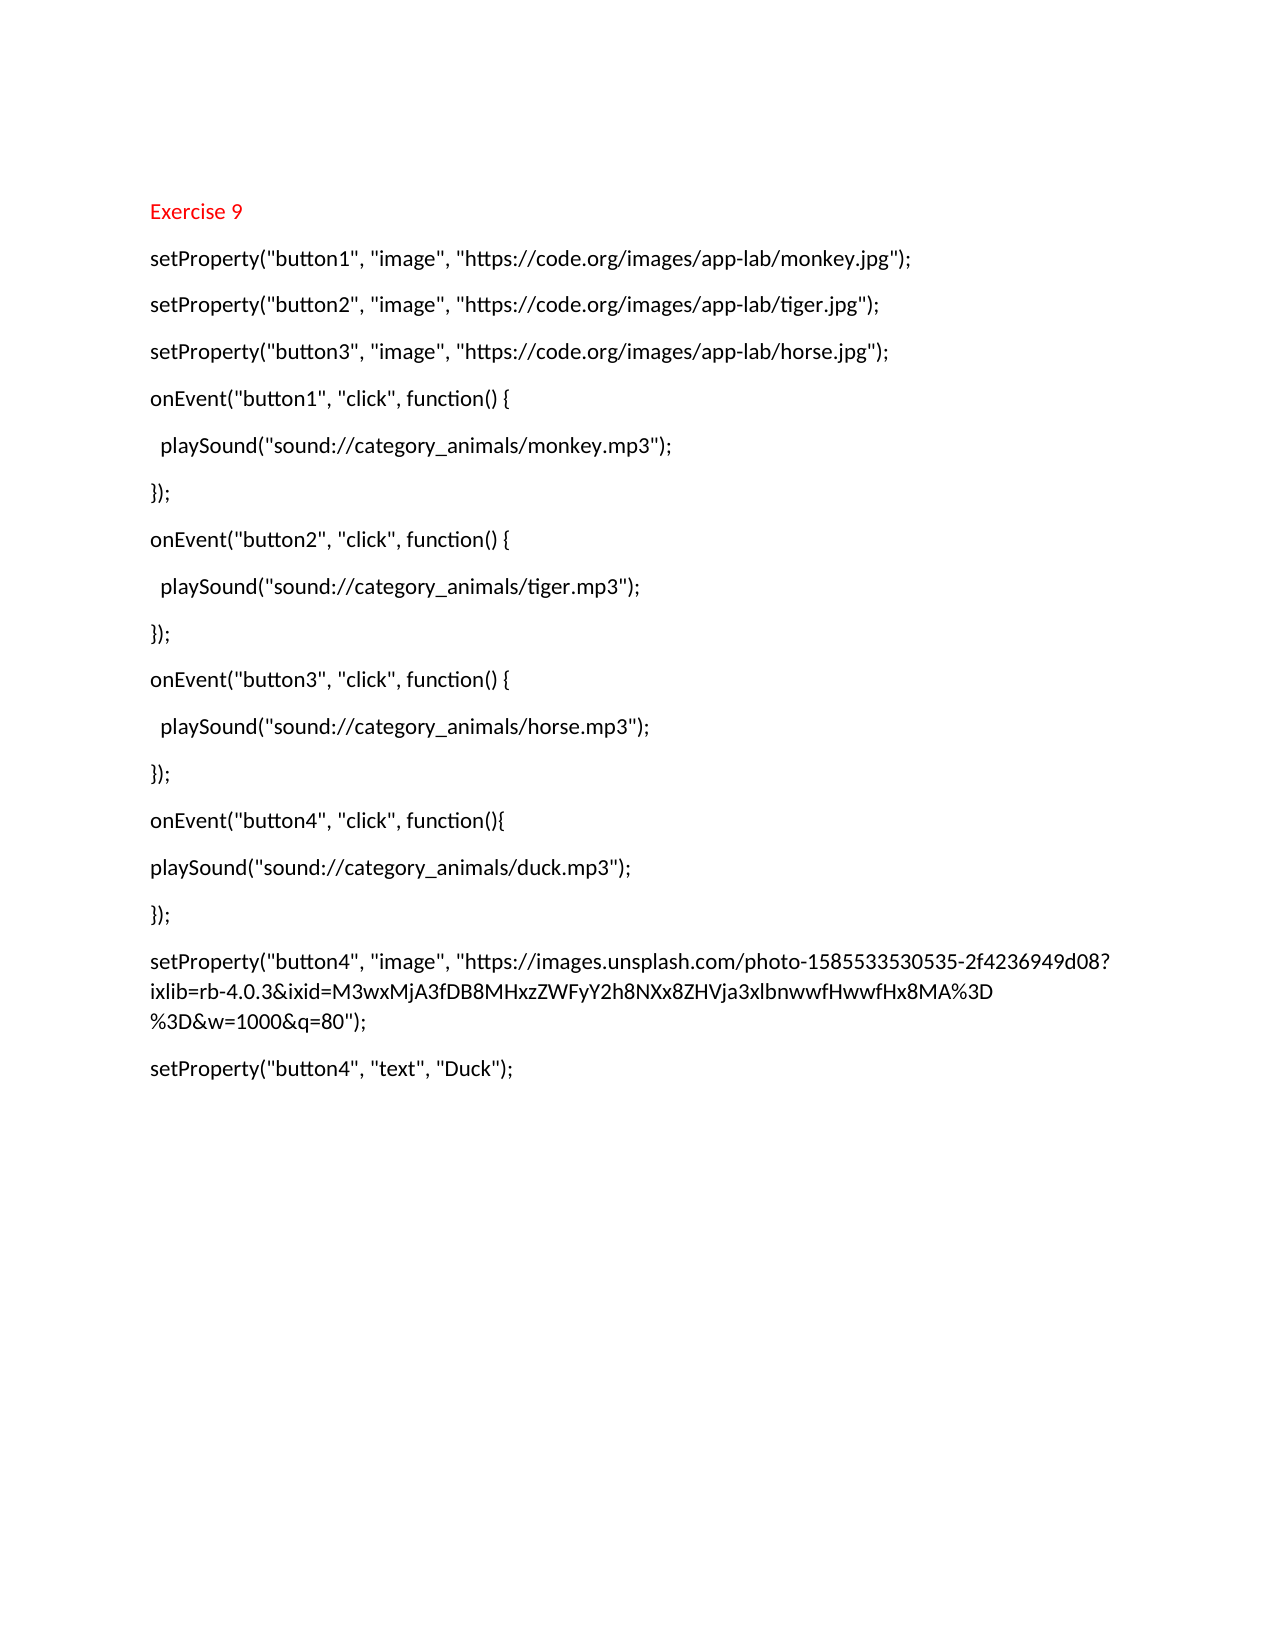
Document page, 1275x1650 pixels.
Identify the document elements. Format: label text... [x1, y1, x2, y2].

text setProperty("button2", "image", "https://code.org/images/app-lab/tiger.jpg"); [150, 291, 1125, 319]
text onEvent("button4", "click", function(){ [150, 806, 1125, 834]
text onEvent("button2", "click", function() { [150, 525, 1125, 553]
text playSound("sound://category_animals/horse.mp3"); [150, 712, 1125, 741]
text setProperty("button4", "image", "https://images.unsplash.com/photo-1585533530535-2f4236949d08?ixlib=rb-4.0.3&ixid=M3wxMjA3fDB8MHxzZWFyY2h8NXx8ZHVja3xlbnwwfHwwfHx8MA%3D%3D&w=1000&q=80"); [150, 947, 1125, 1035]
text setProperty("button1", "image", "https://code.org/images/app-lab/monkey.jpg"); [150, 244, 1125, 272]
text setProperty("button4", "text", "Duck"); [150, 1054, 1125, 1082]
text }); [150, 619, 1125, 647]
text setProperty("button3", "image", "https://code.org/images/app-lab/horse.jpg"); [150, 337, 1125, 366]
text playSound("sound://category_animals/tiger.mp3"); [150, 572, 1125, 600]
text playSound("sound://category_animals/duck.mp3"); [150, 853, 1125, 881]
text }); [150, 759, 1125, 787]
text }); [150, 900, 1125, 928]
text onEvent("button1", "click", function() { [150, 384, 1125, 412]
text playSound("sound://category_animals/monkey.mp3"); [150, 431, 1125, 459]
text onEvent("button3", "click", function() { [150, 666, 1125, 694]
text }); [150, 478, 1125, 506]
text Exercise 9 [150, 197, 1125, 225]
